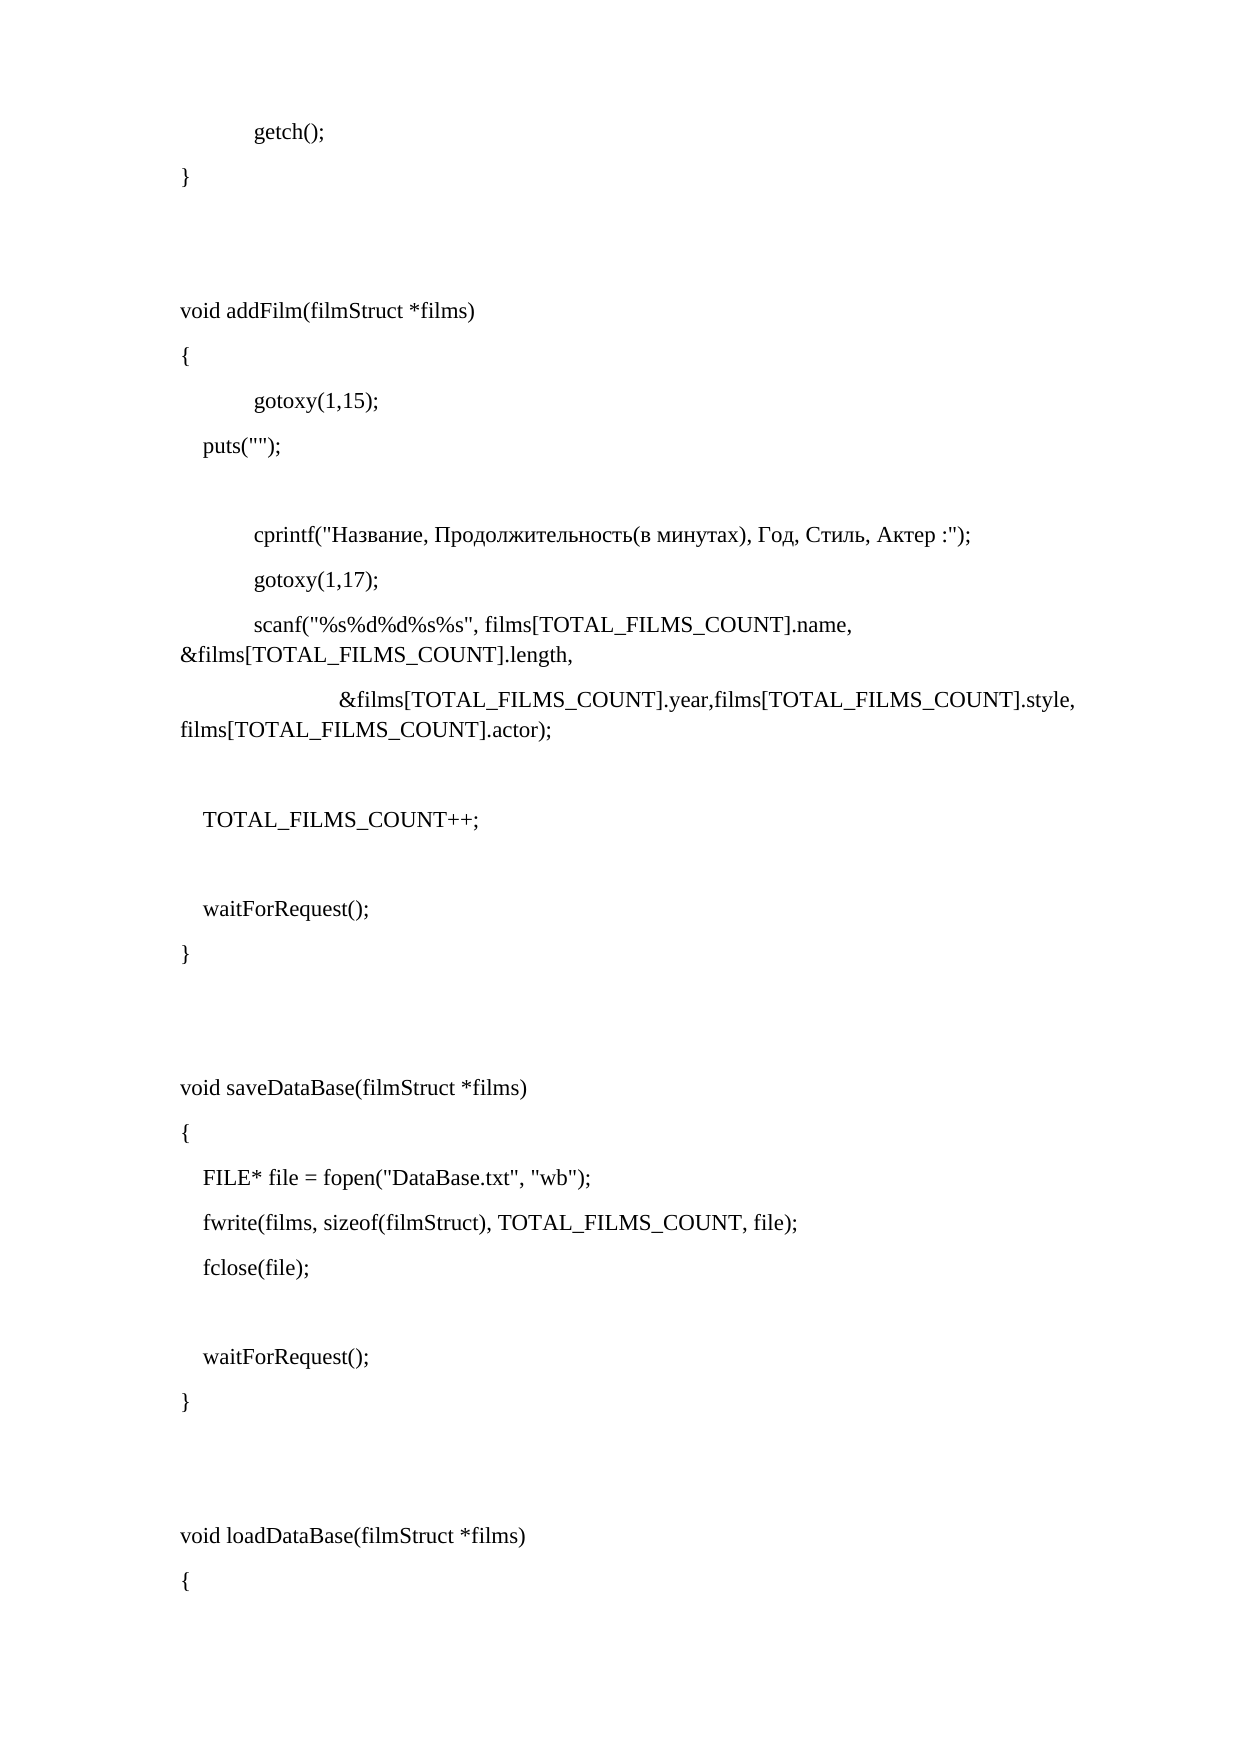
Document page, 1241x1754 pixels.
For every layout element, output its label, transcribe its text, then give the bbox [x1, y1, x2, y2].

text &films[TOTAL_FILMS_COUNT].year,films[TOTAL_FILMS_COUNT].style, films[TOTAL_FILMS_COUNT].actor); [180, 686, 1152, 742]
text { [180, 342, 1152, 368]
text { [180, 1567, 1152, 1593]
text TOTAL_FILMS_COUNT++; [180, 806, 1152, 832]
text fclose(file); [180, 1253, 1152, 1280]
text { [180, 1119, 1152, 1146]
text } [180, 1388, 1152, 1414]
text } [180, 940, 1152, 966]
text puts(""); [180, 432, 1152, 458]
text void addFilm(filmStruct *films) [180, 297, 1152, 324]
text getch(); [180, 118, 1152, 144]
text waitForRequest(); [180, 895, 1152, 922]
text fwrite(films, sizeof(filmStruct), TOTAL_FILMS_COUNT, file); [180, 1209, 1152, 1235]
text FILE* file = fopen("DataBase.txt", "wb"); [180, 1164, 1152, 1190]
text gotoxy(1,15); [180, 387, 1152, 413]
text void loadDataBase(filmStruct *films) [180, 1522, 1152, 1549]
text gotoxy(1,17); [180, 566, 1152, 592]
text scanf("%s%d%d%s%s", films[TOTAL_FILMS_COUNT].name, &films[TOTAL_FILMS_COUNT].length, [180, 611, 1152, 667]
text waitForRequest(); [180, 1343, 1152, 1369]
text cprintf("Название, Продолжительность(в минутах), Год, Стиль, Актер :"); [180, 521, 1152, 548]
text void saveDataBase(filmStruct *films) [180, 1074, 1152, 1101]
text } [180, 163, 1152, 189]
